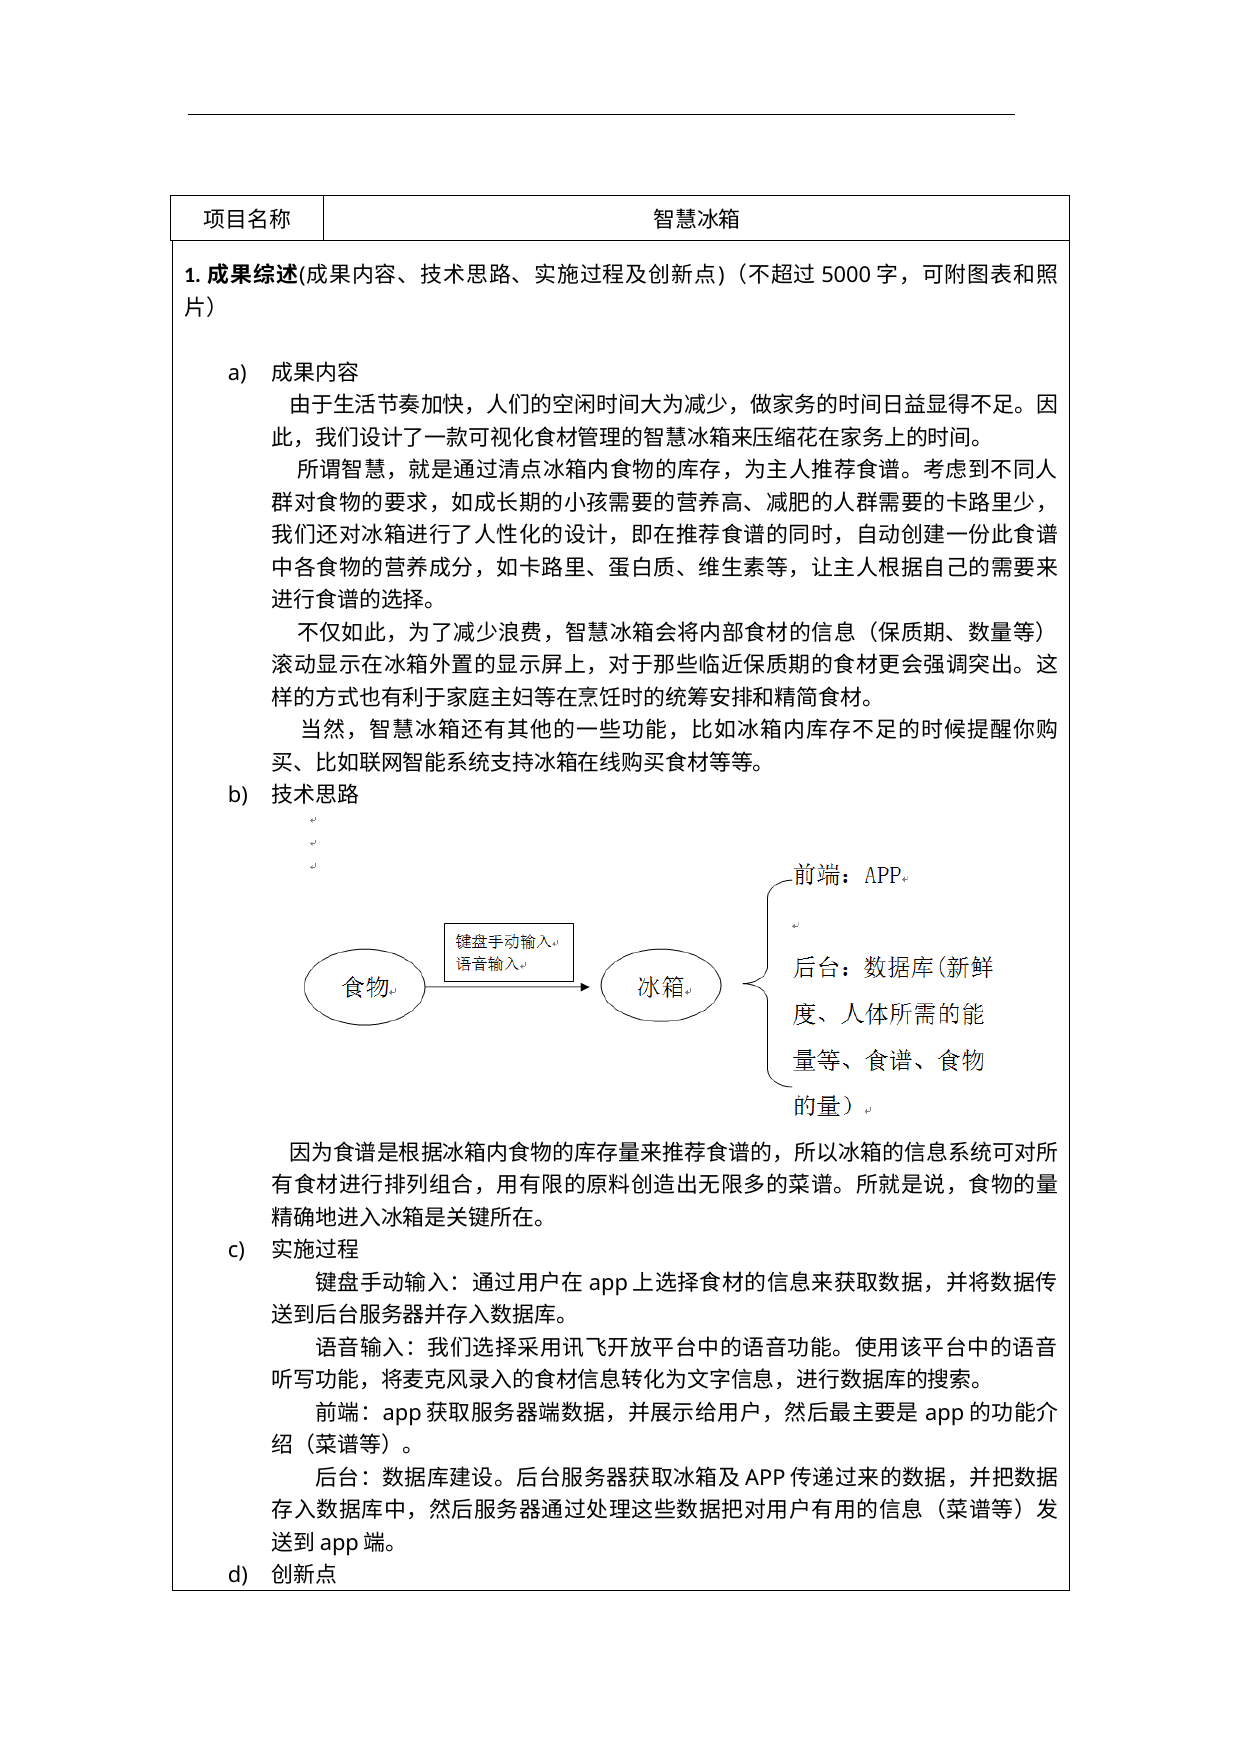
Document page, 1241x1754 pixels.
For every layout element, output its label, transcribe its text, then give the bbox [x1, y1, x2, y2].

table_header 项目名称 [171, 196, 323, 240]
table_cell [173, 241, 1069, 1589]
table_header 智慧冰箱 [324, 196, 1069, 240]
picture [271, 809, 1016, 1130]
